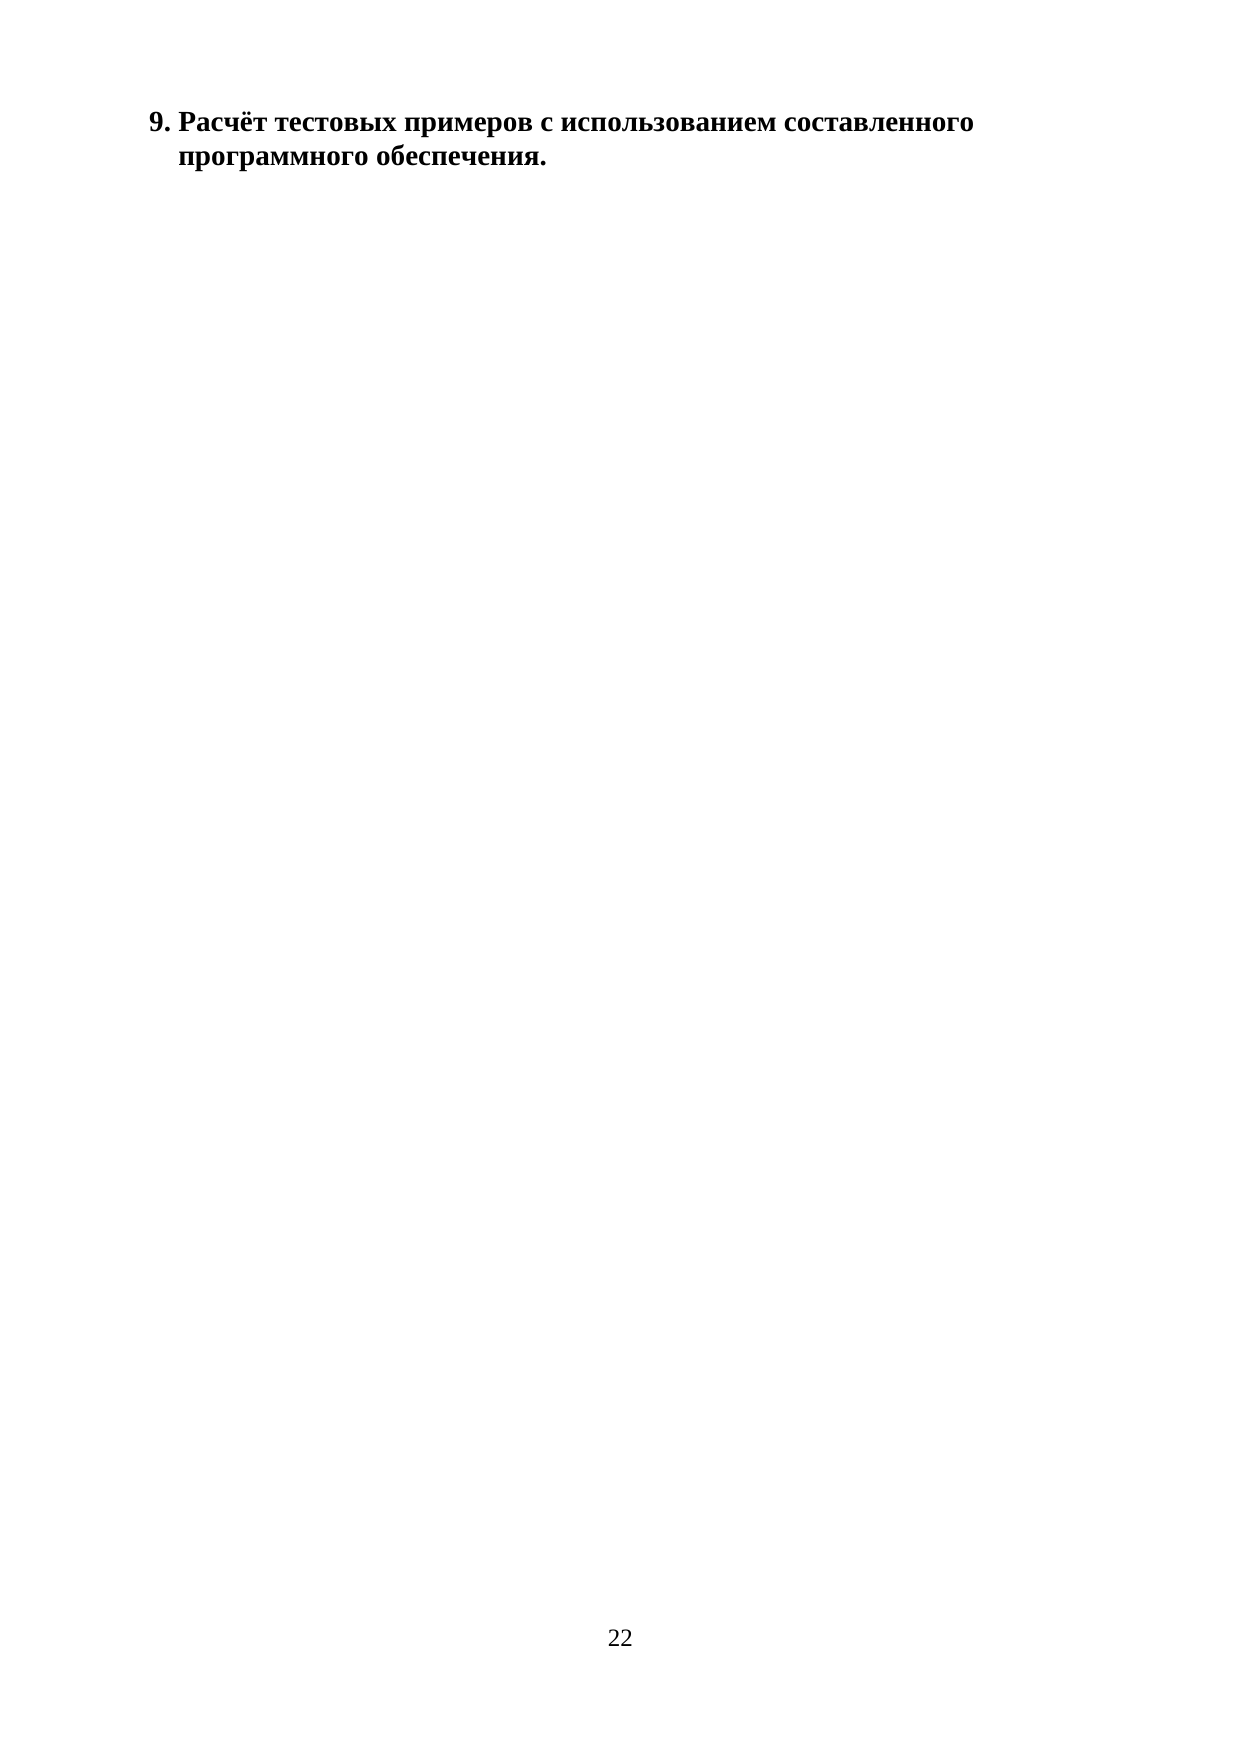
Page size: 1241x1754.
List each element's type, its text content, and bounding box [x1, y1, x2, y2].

subtitle Расчёт тестовых примеров с использованием составленного программного обеспечения. [149, 104, 1165, 171]
